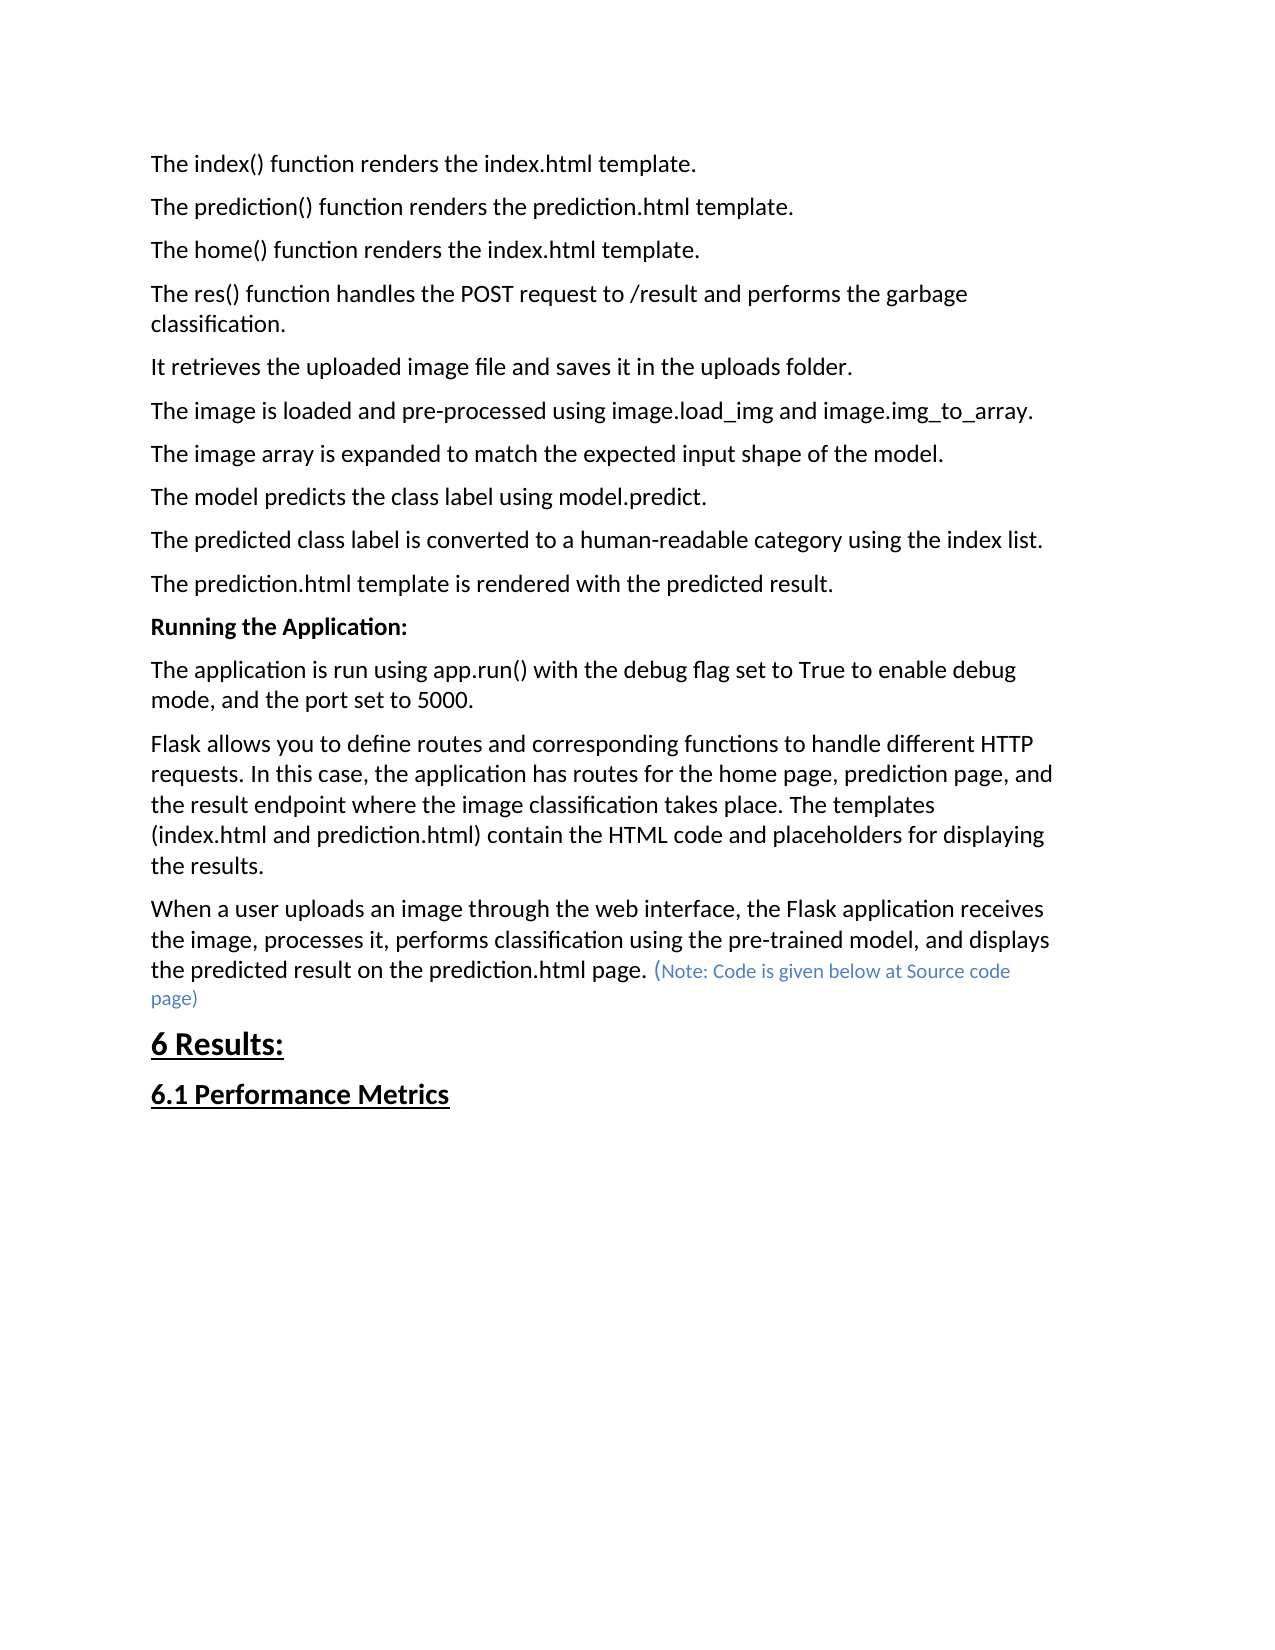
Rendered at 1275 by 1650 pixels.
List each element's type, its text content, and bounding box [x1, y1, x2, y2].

text The application is run using app.run() with the debug flag set to True to enable debug mode, and the port set to 5000. [151, 654, 1057, 715]
text 6.1 Performance Metrics [151, 1076, 1057, 1112]
text The home() function renders the index.html template. [151, 234, 1057, 265]
text The image array is expanded to match the expected input shape of the model. [151, 438, 1057, 468]
text When a user uploads an image through the web interface, the Flask application receives the image, processes it, performs classification using the pre-trained model, and displays the predicted result on the prediction.html page. (Note: Code is given below at Source code page) [151, 893, 1057, 1010]
text 6 Results: [151, 1023, 1057, 1064]
text The prediction() function renders the prediction.html template. [151, 191, 1057, 222]
text The index() function renders the index.html template. [151, 148, 1057, 179]
text The predicted class label is converted to a human-readable category using the index list. [151, 524, 1057, 555]
text It retrieves the uploaded image file and saves it in the uploads folder. [151, 352, 1057, 382]
text Flask allows you to define routes and corresponding functions to handle different HTTP requests. In this case, the application has routes for the home page, prediction page, and the result endpoint where the image classification takes place. The templates (index.html and prediction.html) contain the HTML code and placeholders for displaying the results. [151, 728, 1057, 881]
text The image is loaded and pre-processed using image.load_img and image.img_to_array. [151, 395, 1057, 425]
text Running the Application: [151, 611, 1057, 641]
text The res() function handles the POST request to /result and performs the garbage classification. [151, 278, 1057, 339]
text The prediction.html template is rendered with the predicted result. [151, 568, 1057, 598]
text The model predicts the class label using model.predict. [151, 481, 1057, 512]
